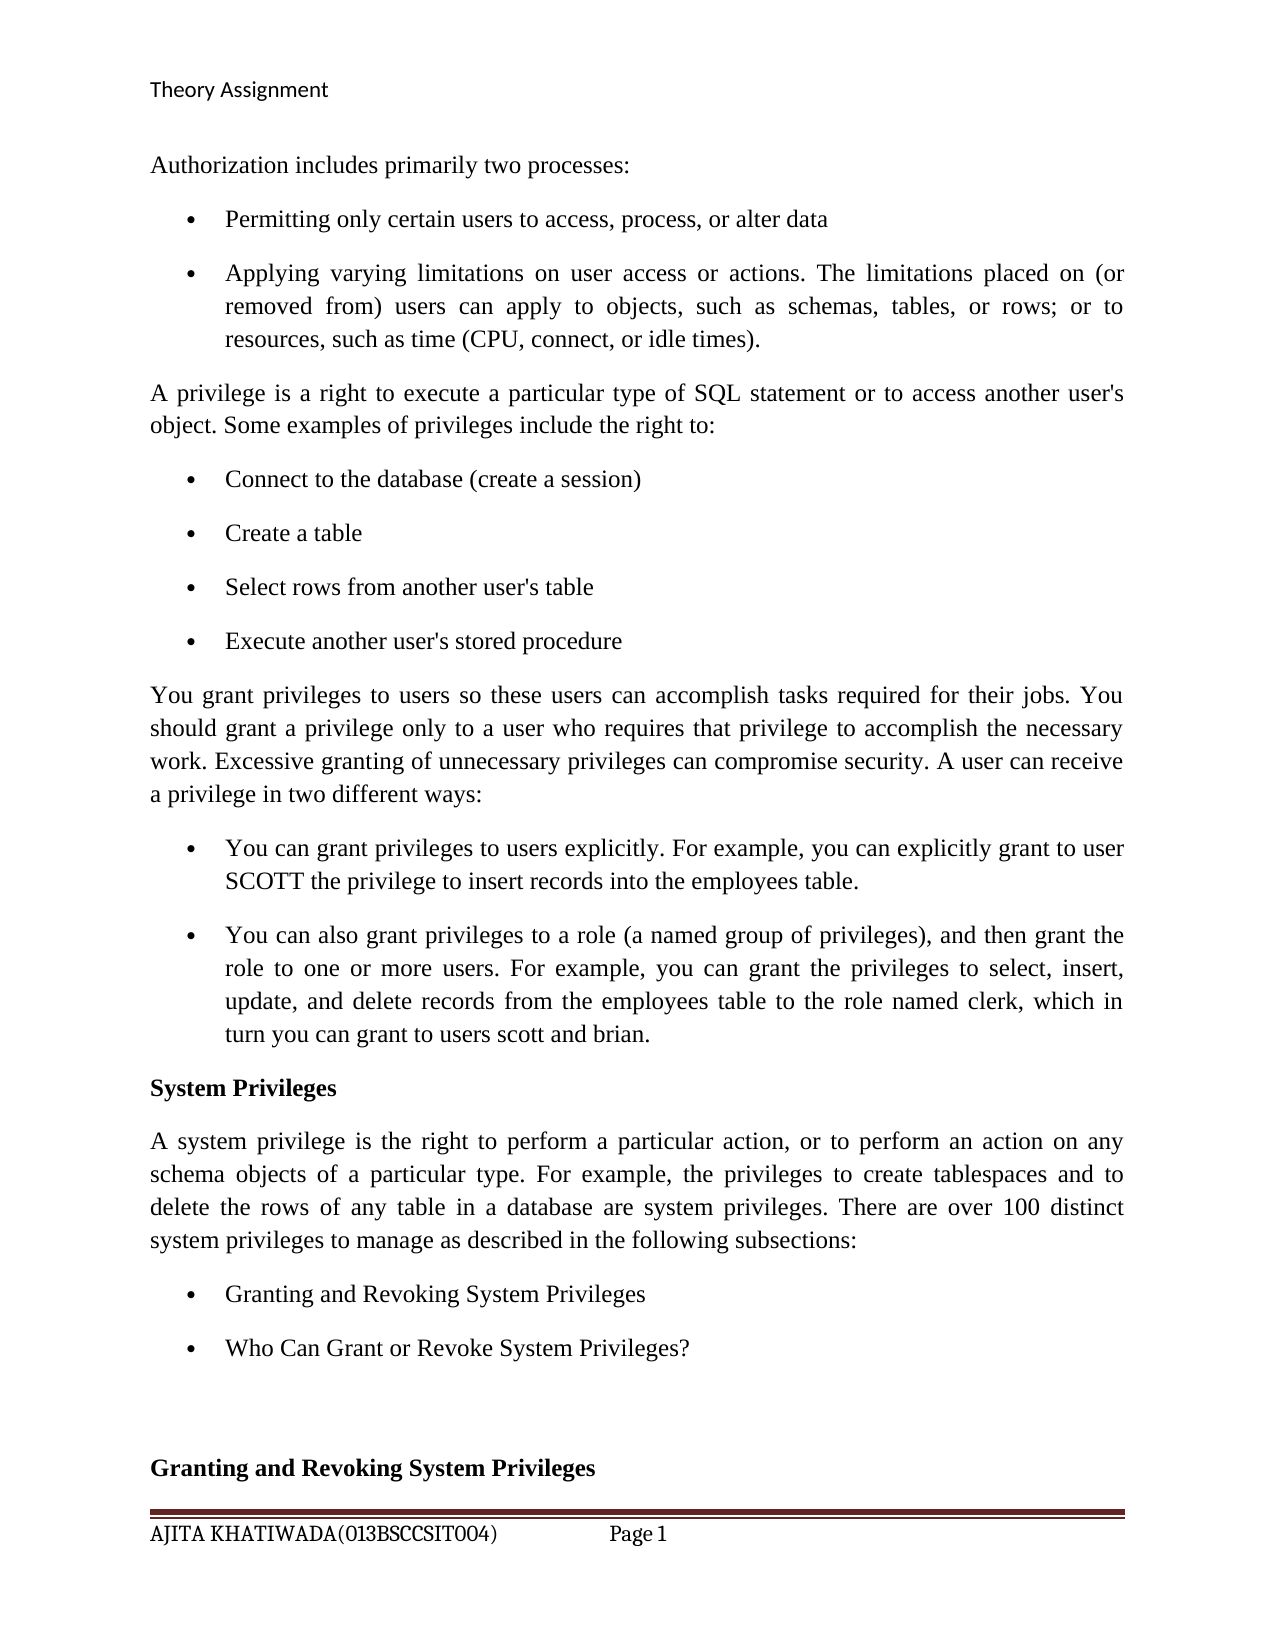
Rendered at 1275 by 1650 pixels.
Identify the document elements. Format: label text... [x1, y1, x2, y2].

list You can grant privileges to users explicitly. For example, you can explicitly grant to user SCOTT the privilege to insert records into the employees table. [187, 833, 1125, 894]
text A privilege is a right to execute a particular type of SQL statement or to access another user's object. Some examples of privileges include the right to: [150, 378, 1125, 439]
list Who Can Grant or Revoke System Privileges? [187, 1333, 1125, 1362]
list Create a table [187, 518, 1125, 547]
list Select rows from another user's table [187, 572, 1125, 601]
list Applying varying limitations on user access or actions. The limitations placed on (or removed from) users can apply to objects, such as schemas, tables, or rows; or to resources, such as time (CPU, connect, or idle times). [187, 258, 1125, 352]
text A system privilege is the right to perform a particular action, or to perform an action on any schema objects of a particular type. For example, the privileges to create tablespaces and to delete the rows of any table in a database are system privileges. There are over 100 distinct system privileges to manage as described in the following subsections: [150, 1126, 1125, 1254]
list You can also grant privileges to a role (a named group of privileges), and then grant the role to one or more users. For example, you can grant the privileges to select, insert, update, and delete records from the employees table to the role named clerk, which in turn you can grant to users scott and brian. [187, 920, 1125, 1047]
list Execute another user's stored procedure [187, 626, 1125, 655]
text Granting and Revoking System Privileges [150, 1453, 1125, 1482]
list Granting and Revoking System Privileges [187, 1279, 1125, 1308]
text You grant privileges to users so these users can accomplish tasks required for their jobs. You should grant a privilege only to a user who requires that privilege to accomplish the necessary work. Excessive granting of unnecessary privileges can compromise security. A user can receive a privilege in two different ways: [150, 680, 1125, 808]
text System Privileges [150, 1073, 1125, 1101]
list Connect to the database (create a session) [187, 464, 1125, 493]
list Permitting only certain users to access, process, or alter data [187, 204, 1125, 233]
text Authorization includes primarily two processes: [150, 150, 1125, 179]
